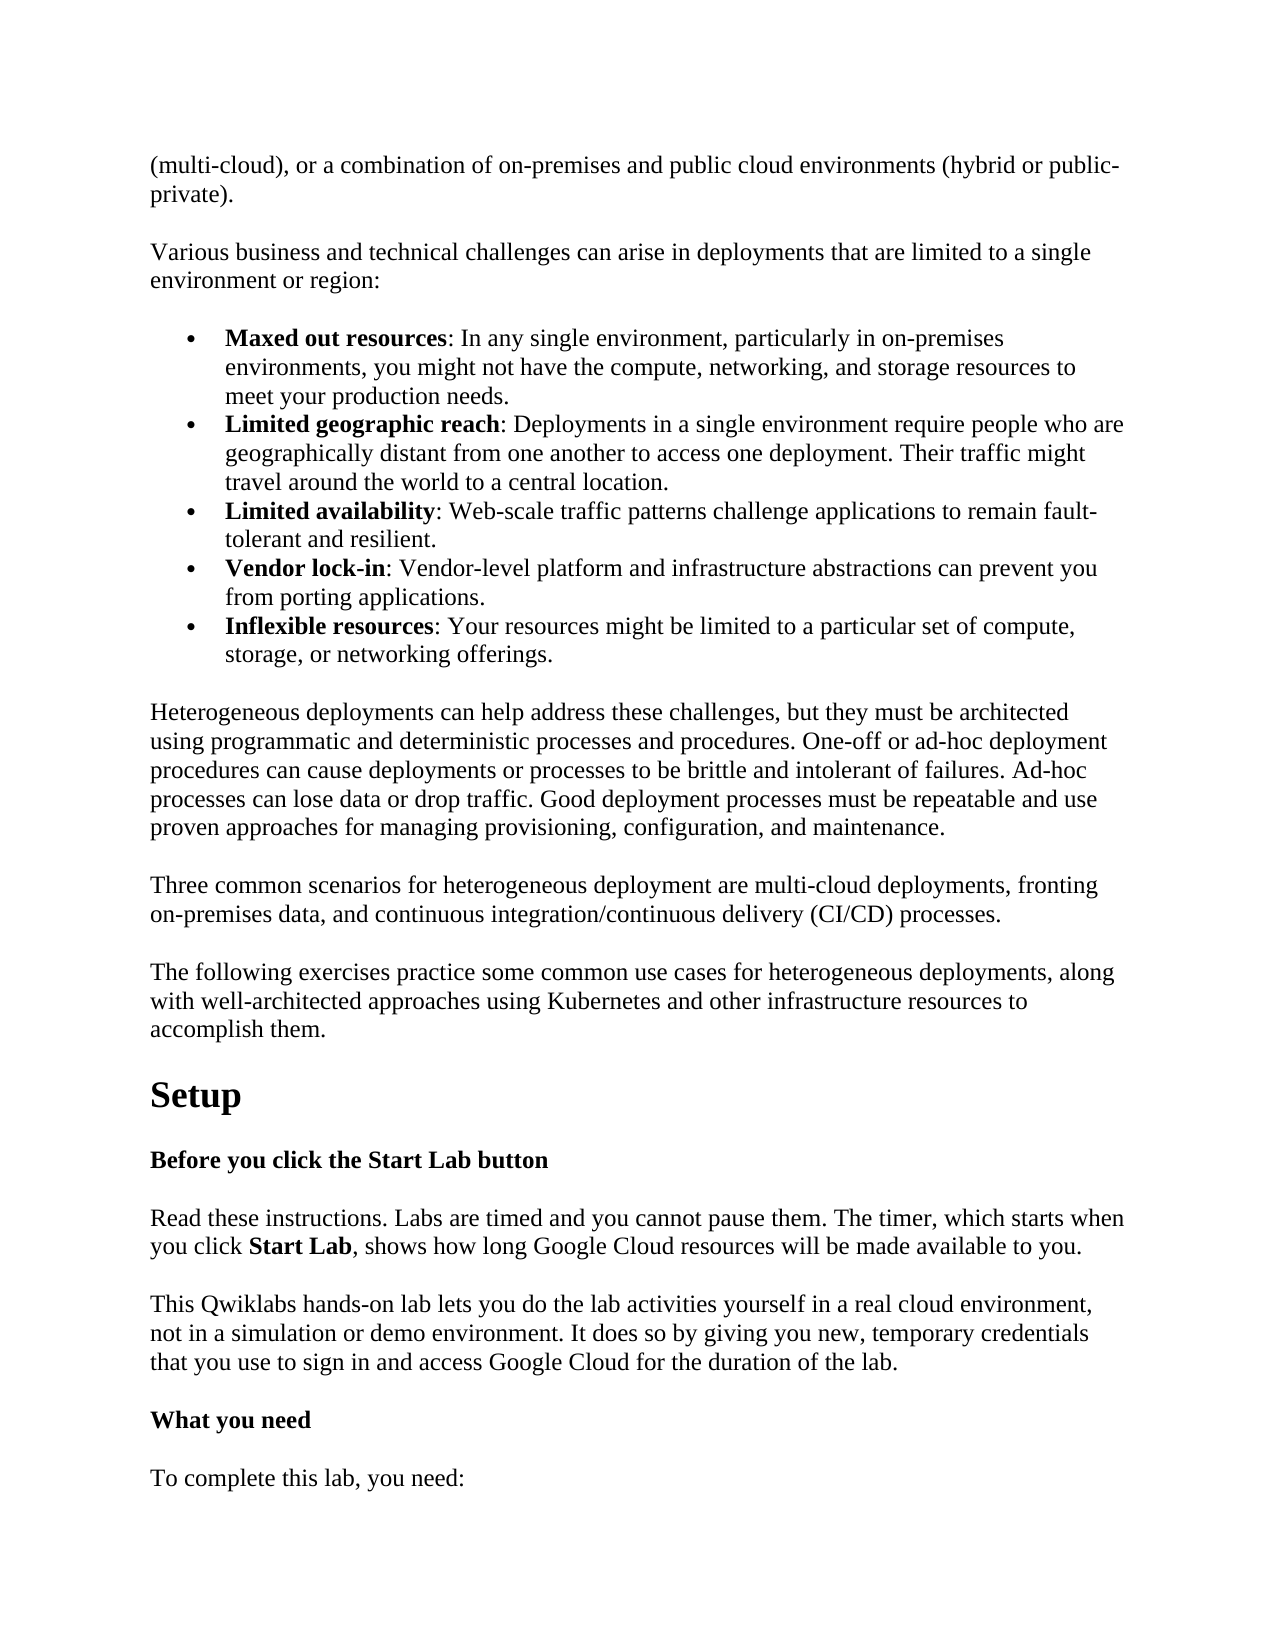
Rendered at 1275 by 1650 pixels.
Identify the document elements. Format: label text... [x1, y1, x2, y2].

text What you need [150, 1405, 1125, 1433]
text This Qwiklabs hands-on lab lets you do the lab activities yourself in a real cloud environment, not in a simulation or demo environment. It does so by giving you new, temporary credentials that you use to sign in and access Google Cloud for the duration of the lab. [150, 1289, 1125, 1376]
text Setup [150, 1072, 1125, 1116]
text Three common scenarios for heterogeneous deployment are multi-cloud deployments, fronting on-premises data, and continuous integration/continuous delivery (CI/CD) processes. [150, 870, 1125, 928]
text Various business and technical challenges can arise in deployments that are limited to a single environment or region: [150, 237, 1125, 294]
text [150, 150, 1125, 207]
list Limited geographic reach: Deployments in a single environment require people who are geographically distant from one another to access one deployment. Their traffic might travel around the world to a central location. [187, 409, 1125, 496]
text The following exercises practice some common use cases for heterogeneous deployments, along with well-architected approaches using Kubernetes and other infrastructure resources to accomplish them. [150, 957, 1125, 1043]
list Vendor lock-in: Vendor-level platform and infrastructure abstractions can prevent you from porting applications. [187, 553, 1125, 611]
list Maxed out resources: In any single environment, particularly in on-premises environments, you might not have the compute, networking, and storage resources to meet your production needs. [187, 323, 1125, 409]
text Heterogeneous deployments can help address these challenges, but they must be architected using programmatic and deterministic processes and procedures. One-off or ad-hoc deployment procedures can cause deployments or processes to be brittle and intolerant of failures. Ad-hoc processes can lose data or drop traffic. Good deployment processes must be repeatable and use proven approaches for managing provisioning, configuration, and maintenance. [150, 697, 1125, 841]
text Before you click the Start Lab button [150, 1145, 1125, 1173]
list Inflexible resources: Your resources might be limited to a particular set of compute, storage, or networking offerings. [187, 611, 1125, 668]
list Limited availability: Web-scale traffic patterns challenge applications to remain fault-tolerant and resilient. [187, 496, 1125, 553]
text Read these instructions. Labs are timed and you cannot pause them. The timer, which starts when you click Start Lab, shows how long Google Cloud resources will be made available to you. [150, 1203, 1125, 1260]
text To complete this lab, you need: [150, 1463, 1125, 1491]
